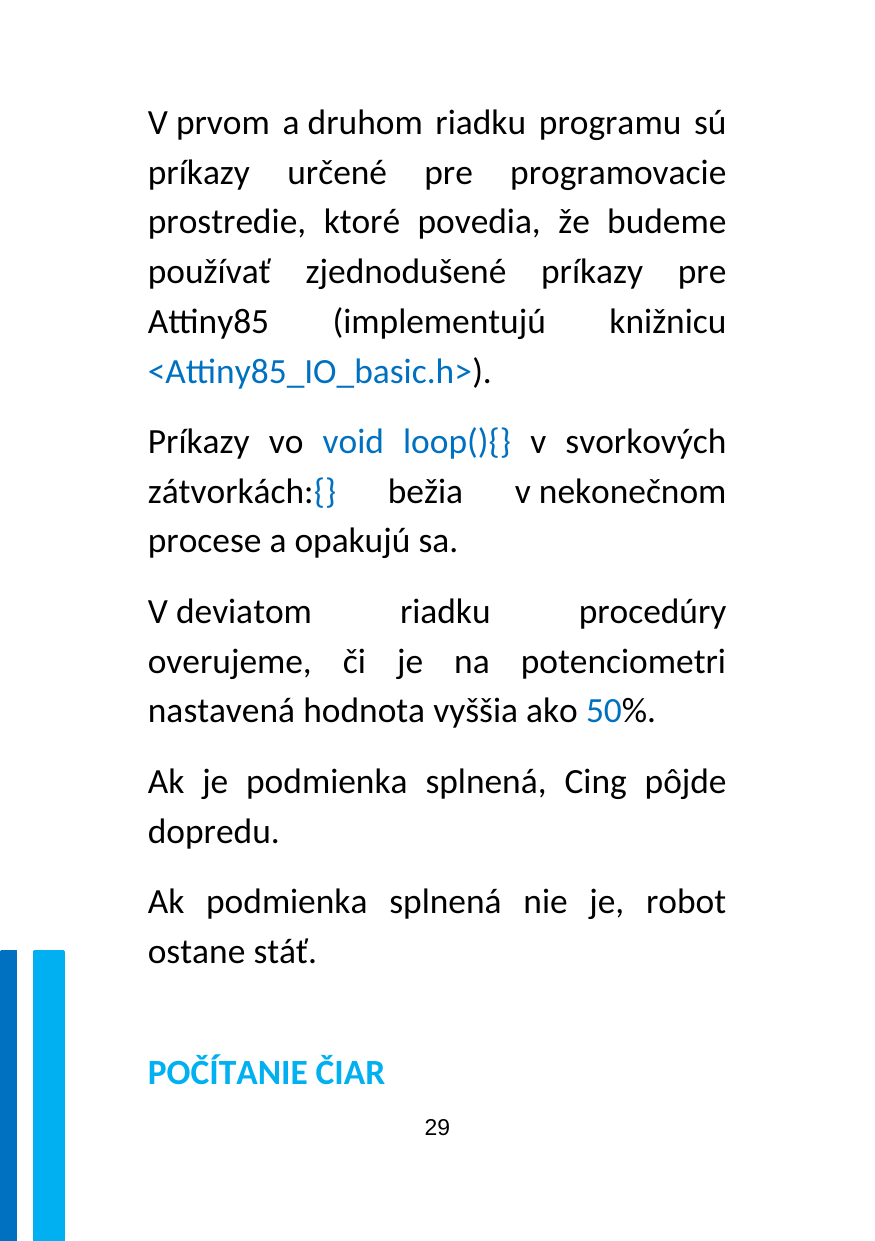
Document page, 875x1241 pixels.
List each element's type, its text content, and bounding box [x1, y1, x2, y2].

text Príkazy vo void loop(){} v svorkových zátvorkách:{} bežia v nekonečnom procese a opakujú sa. [148, 419, 726, 562]
text POČÍTANIE ČIAR [148, 1050, 726, 1094]
text V prvom a druhom riadku programu sú príkazy určené pre programovacie prostredie, ktoré povedia, že budeme používať zjednodušené príkazy pre Attiny85 (implementujú knižnicu <Attiny85_IO_basic.h>). [148, 100, 726, 392]
text Ak podmienka splnená nie je, robot ostane stáť. [148, 879, 726, 972]
text V deviatom riadku procedúry overujeme, či je na potenciometri nastavená hodnota vyššia ako 50%. [148, 589, 726, 732]
text Ak je podmienka splnená, Cing pôjde dopredu. [148, 759, 726, 852]
